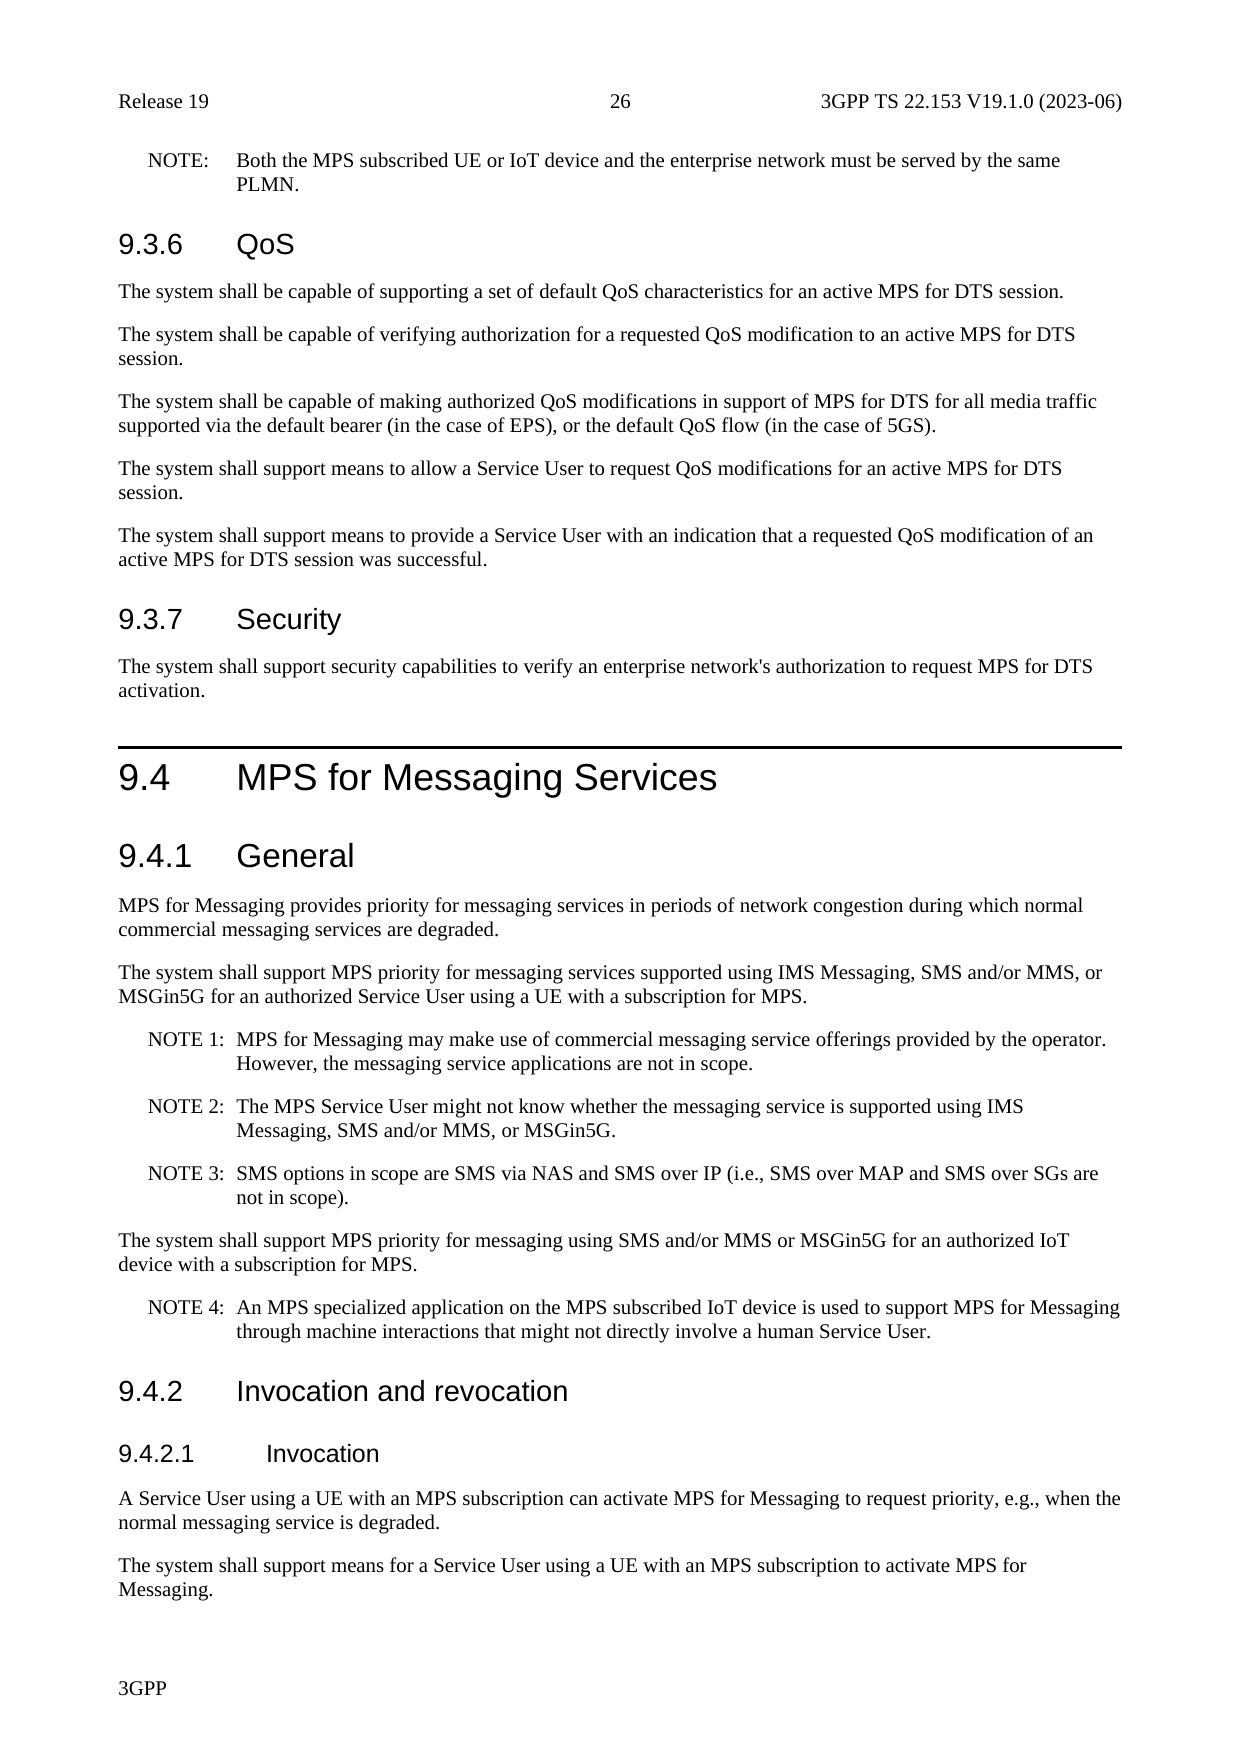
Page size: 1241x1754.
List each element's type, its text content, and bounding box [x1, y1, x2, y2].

text NOTE 4: An MPS specialized application on the MPS subscribed IoT device is used to support MPS for Messaging through machine interactions that might not directly involve a human Service User. [148, 1294, 1122, 1343]
text The system shall be capable of verifying authorization for a requested QoS modification to an active MPS for DTS session. [118, 322, 1122, 370]
text NOTE 1: MPS for Messaging may make use of commercial messaging service offerings provided by the operator. However, the messaging service applications are not in scope. [148, 1027, 1122, 1075]
text The system shall support security capabilities to verify an enterprise network's authorization to request MPS for DTS activation. [118, 654, 1122, 702]
text The system shall support means to provide a Service User with an indication that a requested QoS modification of an active MPS for DTS session was successful. [118, 523, 1122, 571]
text NOTE 2: The MPS Service User might not know whether the messaging service is supported using IMS Messaging, SMS and/or MMS, or MSGin5G. [148, 1094, 1122, 1142]
text The system shall support MPS priority for messaging using SMS and/or MMS or MSGin5G for an authorized IoT device with a subscription for MPS. [118, 1228, 1122, 1276]
text The system shall be capable of supporting a set of default QoS characteristics for an active MPS for DTS session. [118, 279, 1122, 303]
subtitle 9.3.6 QoS [118, 227, 1122, 260]
text NOTE 3: SMS options in scope are SMS via NAS and SMS over IP (i.e., SMS over MAP and SMS over SGs are not in scope). [148, 1161, 1122, 1209]
text NOTE: Both the MPS subscribed UE or IoT device and the enterprise network must be served by the same PLMN. [148, 147, 1122, 196]
text The system shall support means for a Service User using a UE with an MPS subscription to activate MPS for Messaging. [118, 1553, 1122, 1601]
subtitle 9.3.7 Security [118, 602, 1122, 636]
subtitle 9.4.1 General [118, 836, 1122, 874]
text A Service User using a UE with an MPS subscription can activate MPS for Messaging to request priority, e.g., when the normal messaging service is degraded. [118, 1486, 1122, 1534]
text MPS for Messaging provides priority for messaging services in periods of network congestion during which normal commercial messaging services are degraded. [118, 893, 1122, 941]
text The system shall support MPS priority for messaging services supported using IMS Messaging, SMS and/or MMS, or MSGin5G for an authorized Service User using a UE with a subscription for MPS. [118, 960, 1122, 1008]
text The system shall support means to allow a Service User to request QoS modifications for an active MPS for DTS session. [118, 456, 1122, 504]
subtitle 9.4.2.1 Invocation [118, 1439, 1122, 1467]
subtitle 9.4.2 Invocation and revocation [118, 1374, 1122, 1407]
text The system shall be capable of making authorized QoS modifications in support of MPS for DTS for all media traffic supported via the default bearer (in the case of EPS), or the default QoS flow (in the case of 5GS). [118, 389, 1122, 437]
subtitle 9.4 MPS for Messaging Services [118, 749, 1122, 799]
